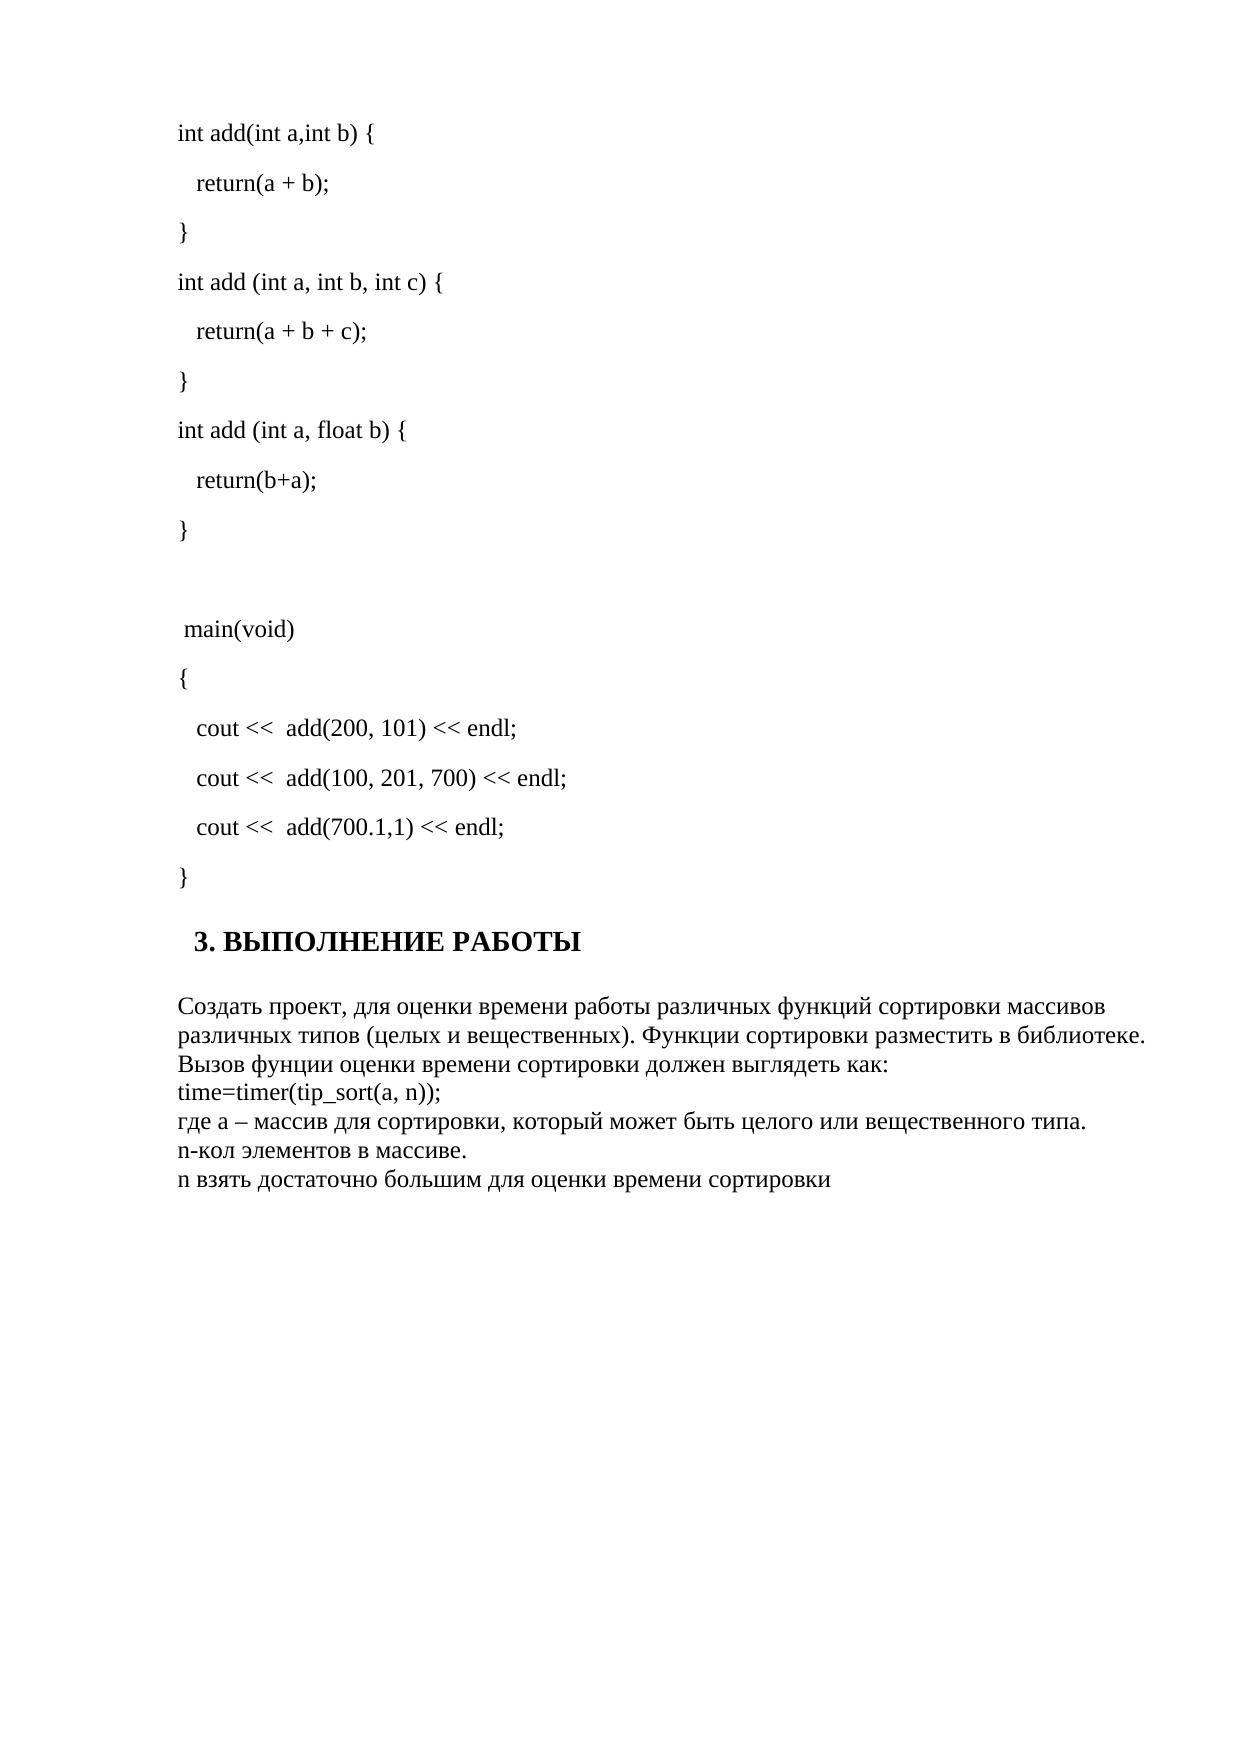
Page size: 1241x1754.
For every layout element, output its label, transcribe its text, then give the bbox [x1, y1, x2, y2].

subtitle cout << add(100, 201, 700) << endl; [177, 763, 1152, 791]
text Вызов фунции оценки времени сортировки должен выглядеть как: [177, 1049, 1152, 1077]
subtitle { [177, 663, 1152, 692]
subtitle } [177, 515, 1152, 543]
subtitle cout << add(200, 101) << endl; [177, 713, 1152, 742]
text Создать проект, для оценки времени работы различных функций сортировки массивов различных типов (целых и вещественных). Функции сортировки разместить в библиотеке. [177, 991, 1152, 1049]
text где а – массив для сортировки, который может быть целого или вещественного типа. [177, 1106, 1152, 1135]
text 3. ВЫПОЛНЕНИЕ РАБОТЫ [194, 924, 1152, 958]
subtitle int add (int a, int b, int c) { [177, 267, 1152, 296]
text n взять достаточно большим для оценки времени сортировки [177, 1164, 1152, 1192]
subtitle main(void) [177, 614, 1152, 643]
subtitle } [177, 217, 1152, 246]
subtitle return(b+a); [177, 465, 1152, 494]
subtitle } [177, 366, 1152, 395]
subtitle int add (int a, float b) { [177, 416, 1152, 444]
text time=timer(tip_sort(a, n)); [177, 1077, 1152, 1106]
text n-кол элементов в массиве. [177, 1135, 1152, 1164]
subtitle return(a + b); [177, 168, 1152, 196]
subtitle int add(int a,int b) { [177, 118, 1152, 147]
subtitle return(a + b + c); [177, 316, 1152, 345]
subtitle } [177, 862, 1152, 891]
subtitle cout << add(700.1,1) << endl; [177, 812, 1152, 841]
